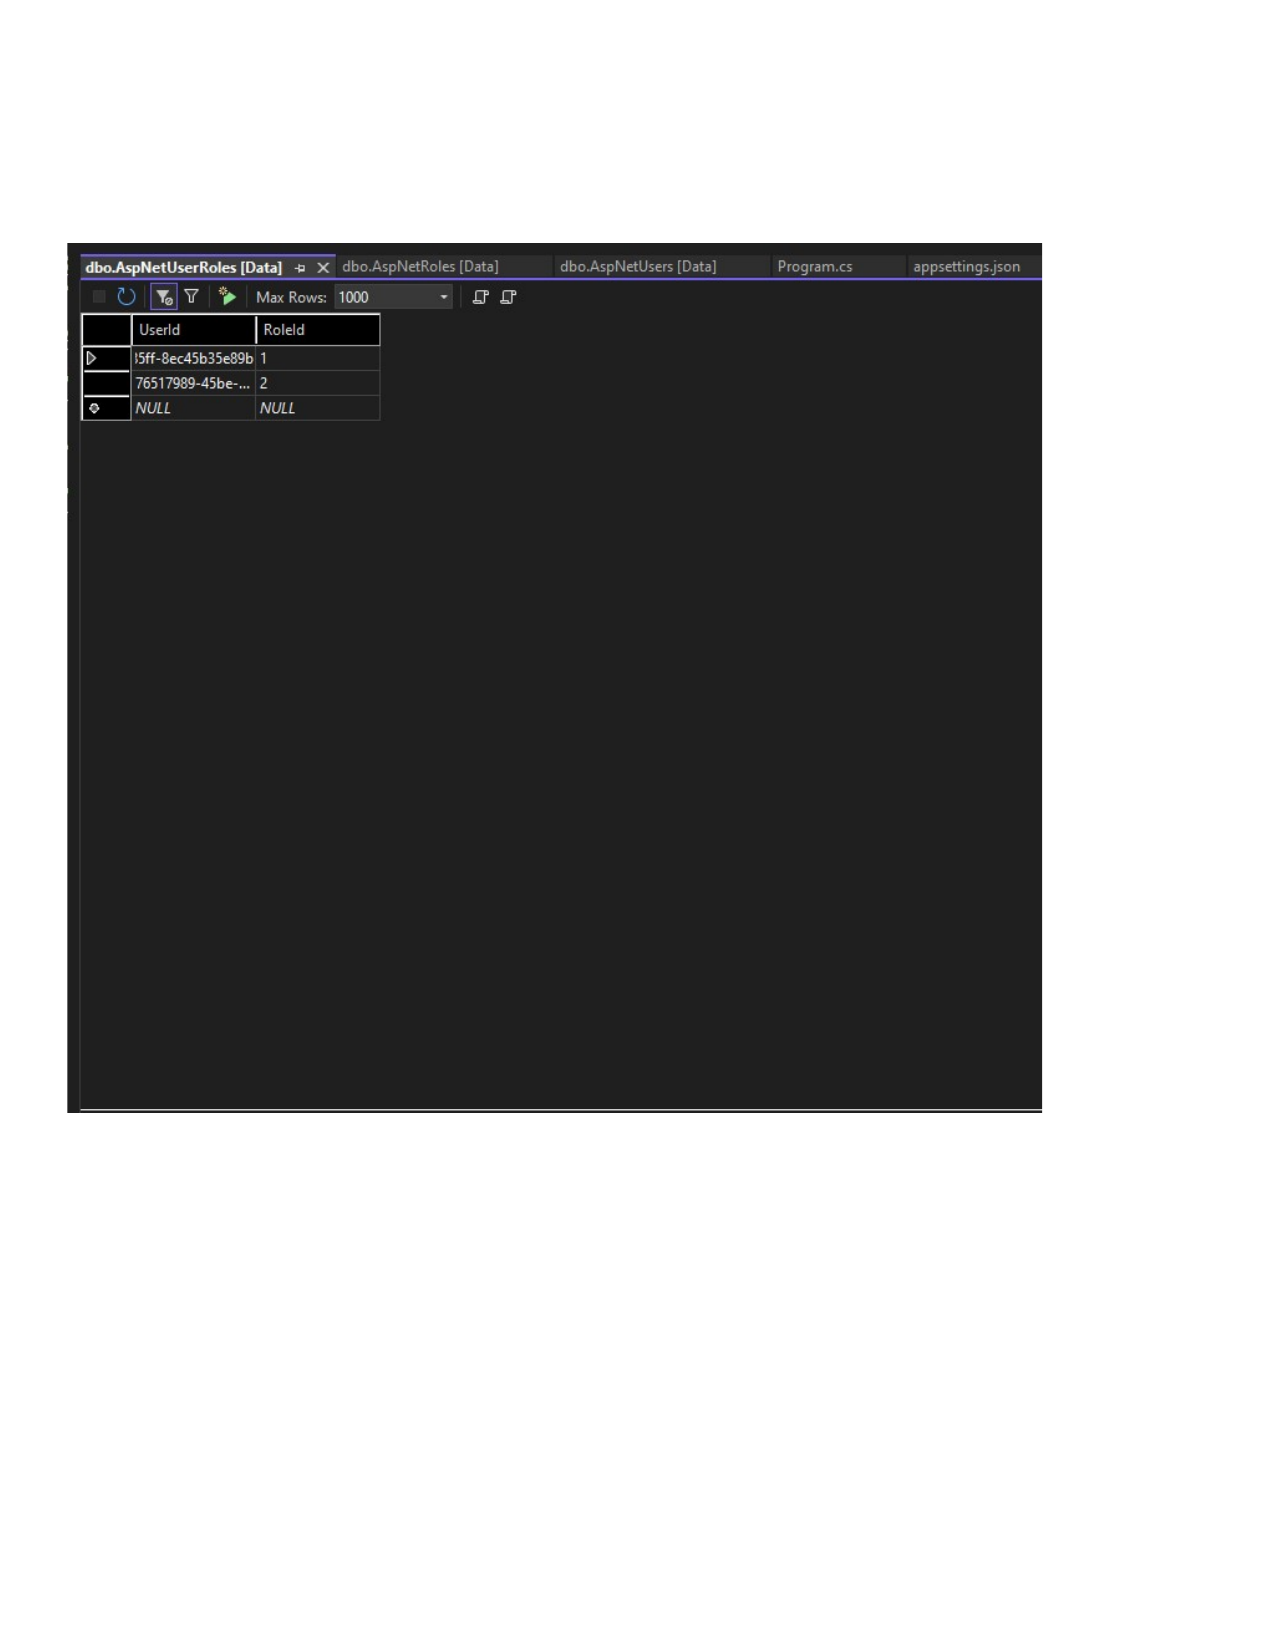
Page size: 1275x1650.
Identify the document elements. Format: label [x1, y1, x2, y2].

picture [67, 243, 1043, 1113]
